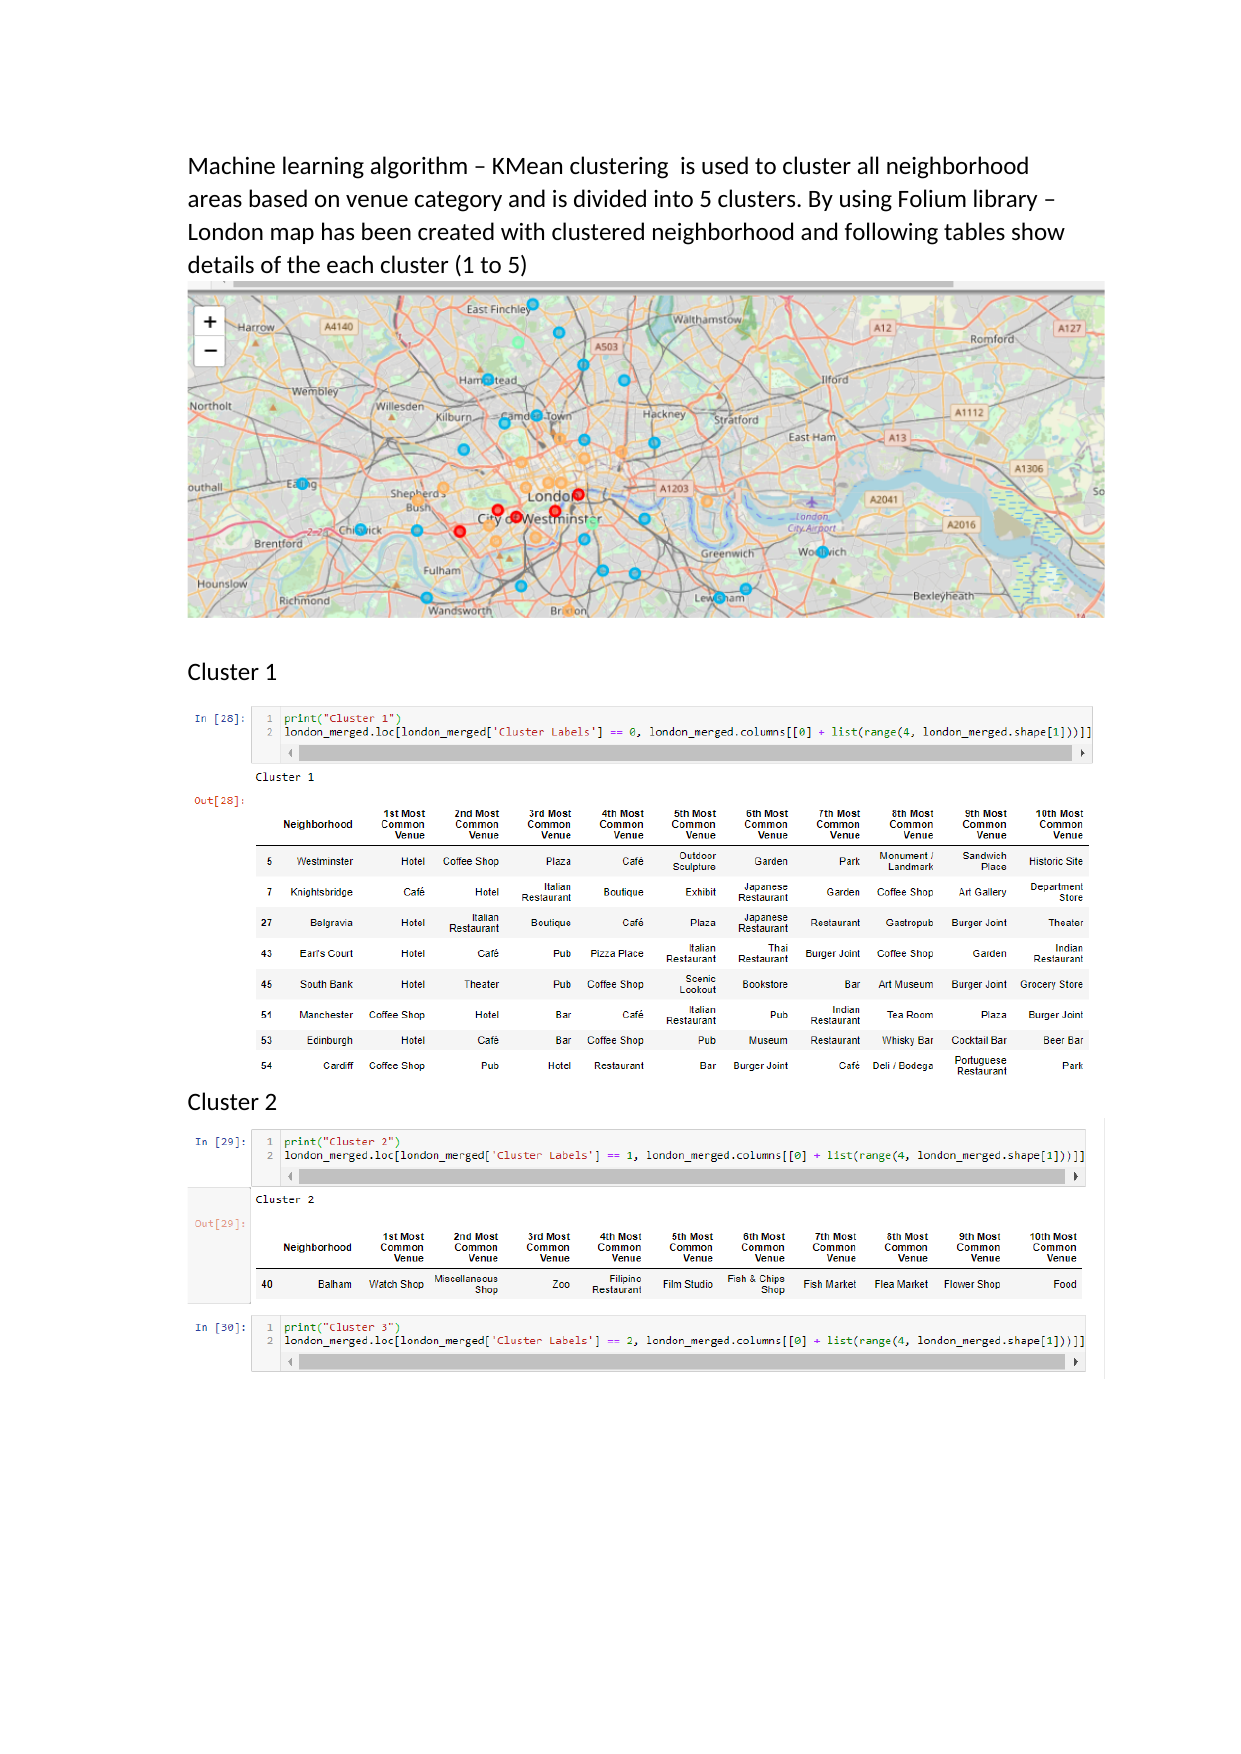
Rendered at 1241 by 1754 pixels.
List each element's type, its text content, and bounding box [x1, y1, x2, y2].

picture [187, 1118, 1105, 1379]
list Cluster 2 [187, 1086, 1090, 1116]
picture [187, 688, 1110, 1084]
picture [187, 281, 1105, 621]
list Cluster 1 [187, 656, 1090, 686]
list Machine learning algorithm – KMean clustering is used to cluster all neighborhood areas based on venue category and is divided into 5 clusters. By using Folium library – London map has been created with clustered neighborhood and following tables show details of the each cluster (1 to 5) [187, 150, 1090, 279]
